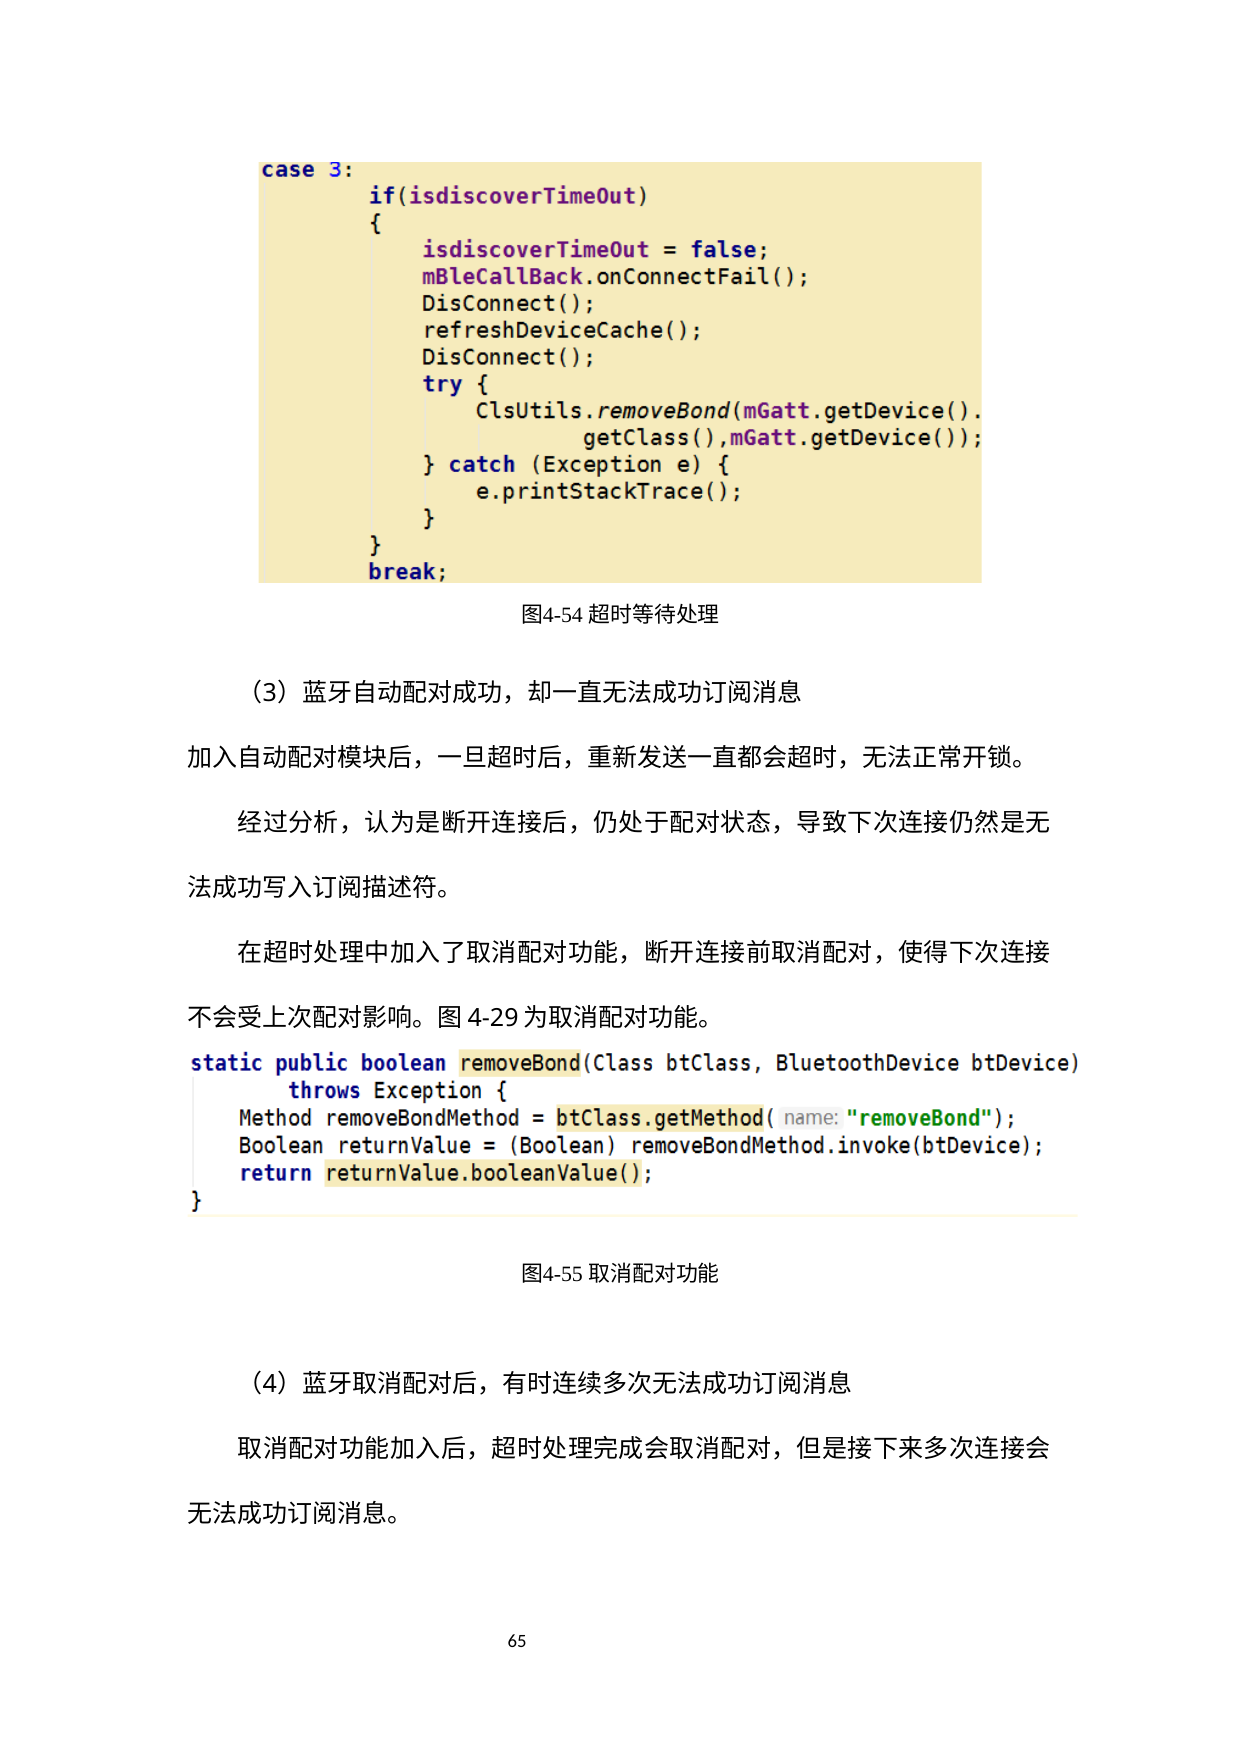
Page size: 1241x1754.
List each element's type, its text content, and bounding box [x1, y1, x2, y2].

picture [258, 162, 982, 583]
list 蓝牙取消配对后，有时连续多次无法成功订阅消息 [187, 1349, 1053, 1414]
list 取消配对功能加入后，超时处理完成会取消配对，但是接下来多次连接会无法成功订阅消息。 [187, 1414, 1053, 1544]
list 经过分析，认为是断开连接后，仍处于配对状态，导致下次连接仍然是无法成功写入订阅描述符。 [187, 788, 1053, 918]
picture [187, 1047, 1078, 1217]
list 在超时处理中加入了取消配对功能，断开连接前取消配对，使得下次连接不会受上次配对影响。图4-29为取消配对功能。 [187, 918, 1053, 1047]
list 加入自动配对模块后，一旦超时后，重新发送一直都会超时，无法正常开锁。 [187, 723, 1053, 788]
list （3）蓝牙自动配对成功，却一直无法成功订阅消息 [187, 658, 1053, 723]
